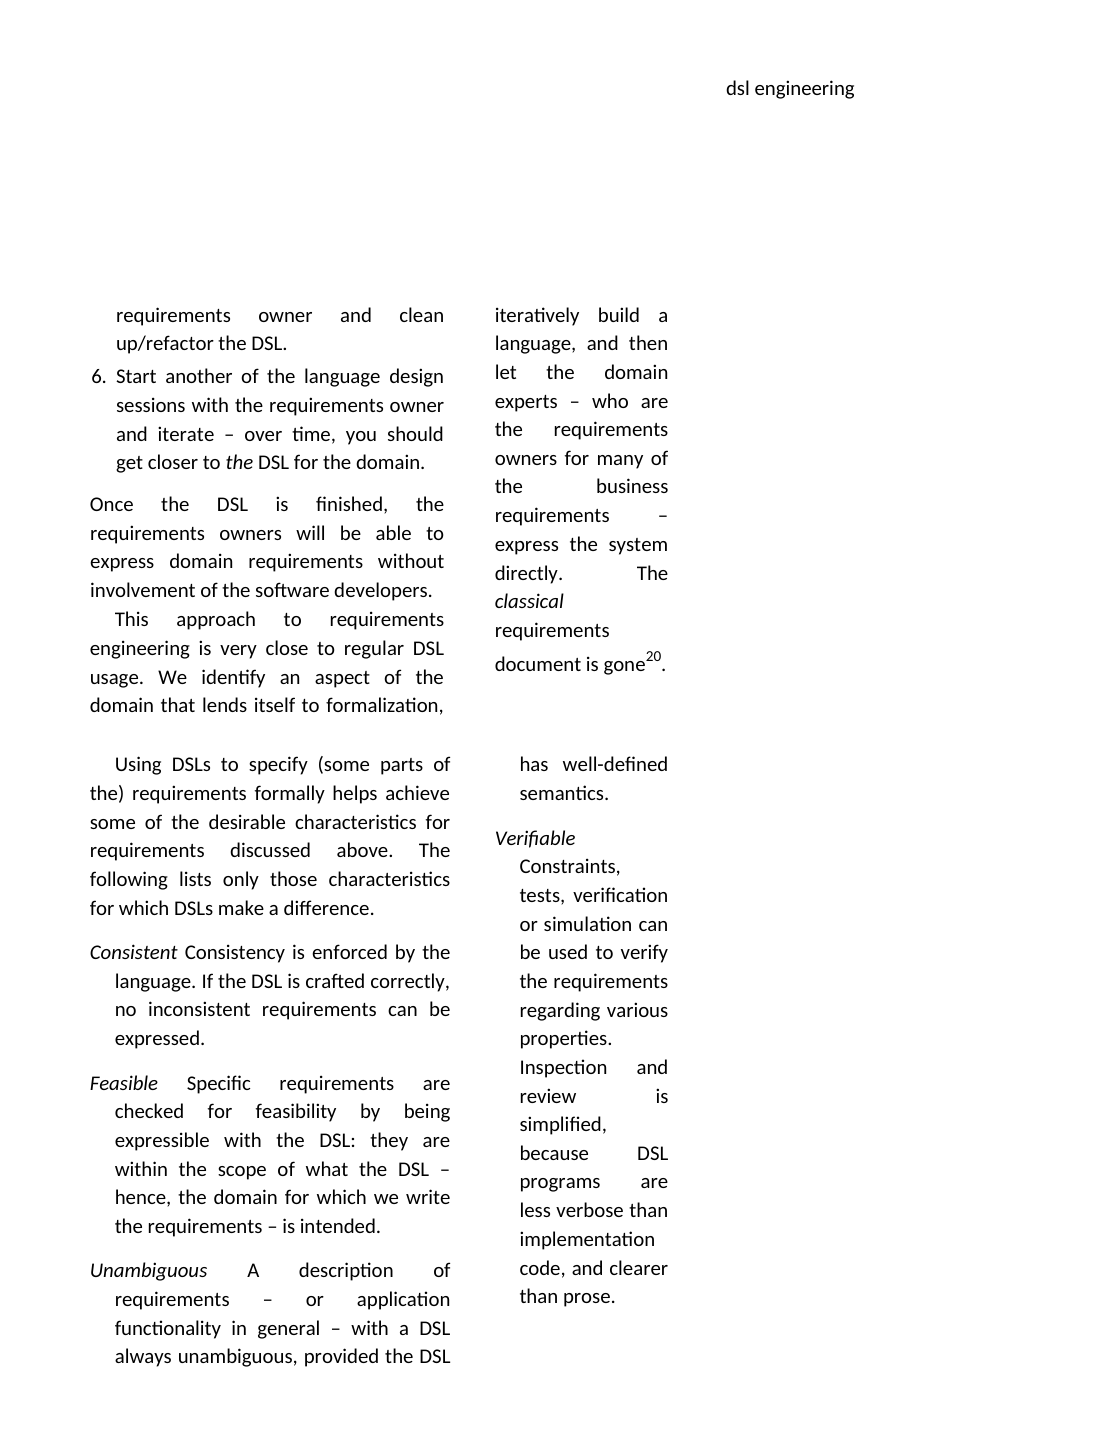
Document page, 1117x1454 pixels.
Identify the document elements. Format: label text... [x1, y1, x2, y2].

text This approach to requirements engineering is very close to regular DSL usage. We identify an aspect of the domain that lends itself to formalization, iteratively build a language, and then let the domain experts – who are the requirements owners for many of the business requirements – express the system directly. The classical requirements document is gone20. [89, 607, 444, 718]
text Feasible Specific requirements are checked for feasibility by being expressible with the DSL: they are within the scope of what the DSL – hence, the domain for which we write the requirements – is intended. [89, 1070, 451, 1238]
text Once the DSL is finished, the requirements owners will be able to express domain requirements without involvement of the software developers. [89, 491, 444, 603]
list Start another of the language design sessions with the requirements owner and iterate – over time, you should get closer to the DSL for the domain. [91, 363, 444, 475]
text Unambiguous A description of requirements – or application functionality in general – with a DSL always unambiguous, provided the DSL has well-defined semantics. [89, 1258, 451, 1369]
text This approach to requirements engineering is very close to regular DSL usage. We identify an aspect of the domain that lends itself to formalization, iteratively build a language, and then let the domain experts – who are the requirements owners for many of the business requirements – express the system directly. The classical requirements document is gone20. [494, 302, 668, 678]
text Consistent Consistency is enforced by the language. If the DSL is crafted correctly, no inconsistent requirements can be expressed. [89, 939, 451, 1051]
text Using DSLs to specify (some parts of the) requirements formally helps achieve some of the desirable characteristics for requirements discussed above. The following lists only those characteristics for which DSLs make a difference. [89, 752, 451, 920]
list After half a day, stop working with the requirements owner and clean up/refactor the DSL. [91, 302, 444, 356]
text Verifiable Constraints, tests, verification or simulation can be used to verify the requirements regarding various properties. Inspection and review is simplified, because DSL programs are less verbose than implementation code, and clearer than prose. [494, 825, 668, 1309]
